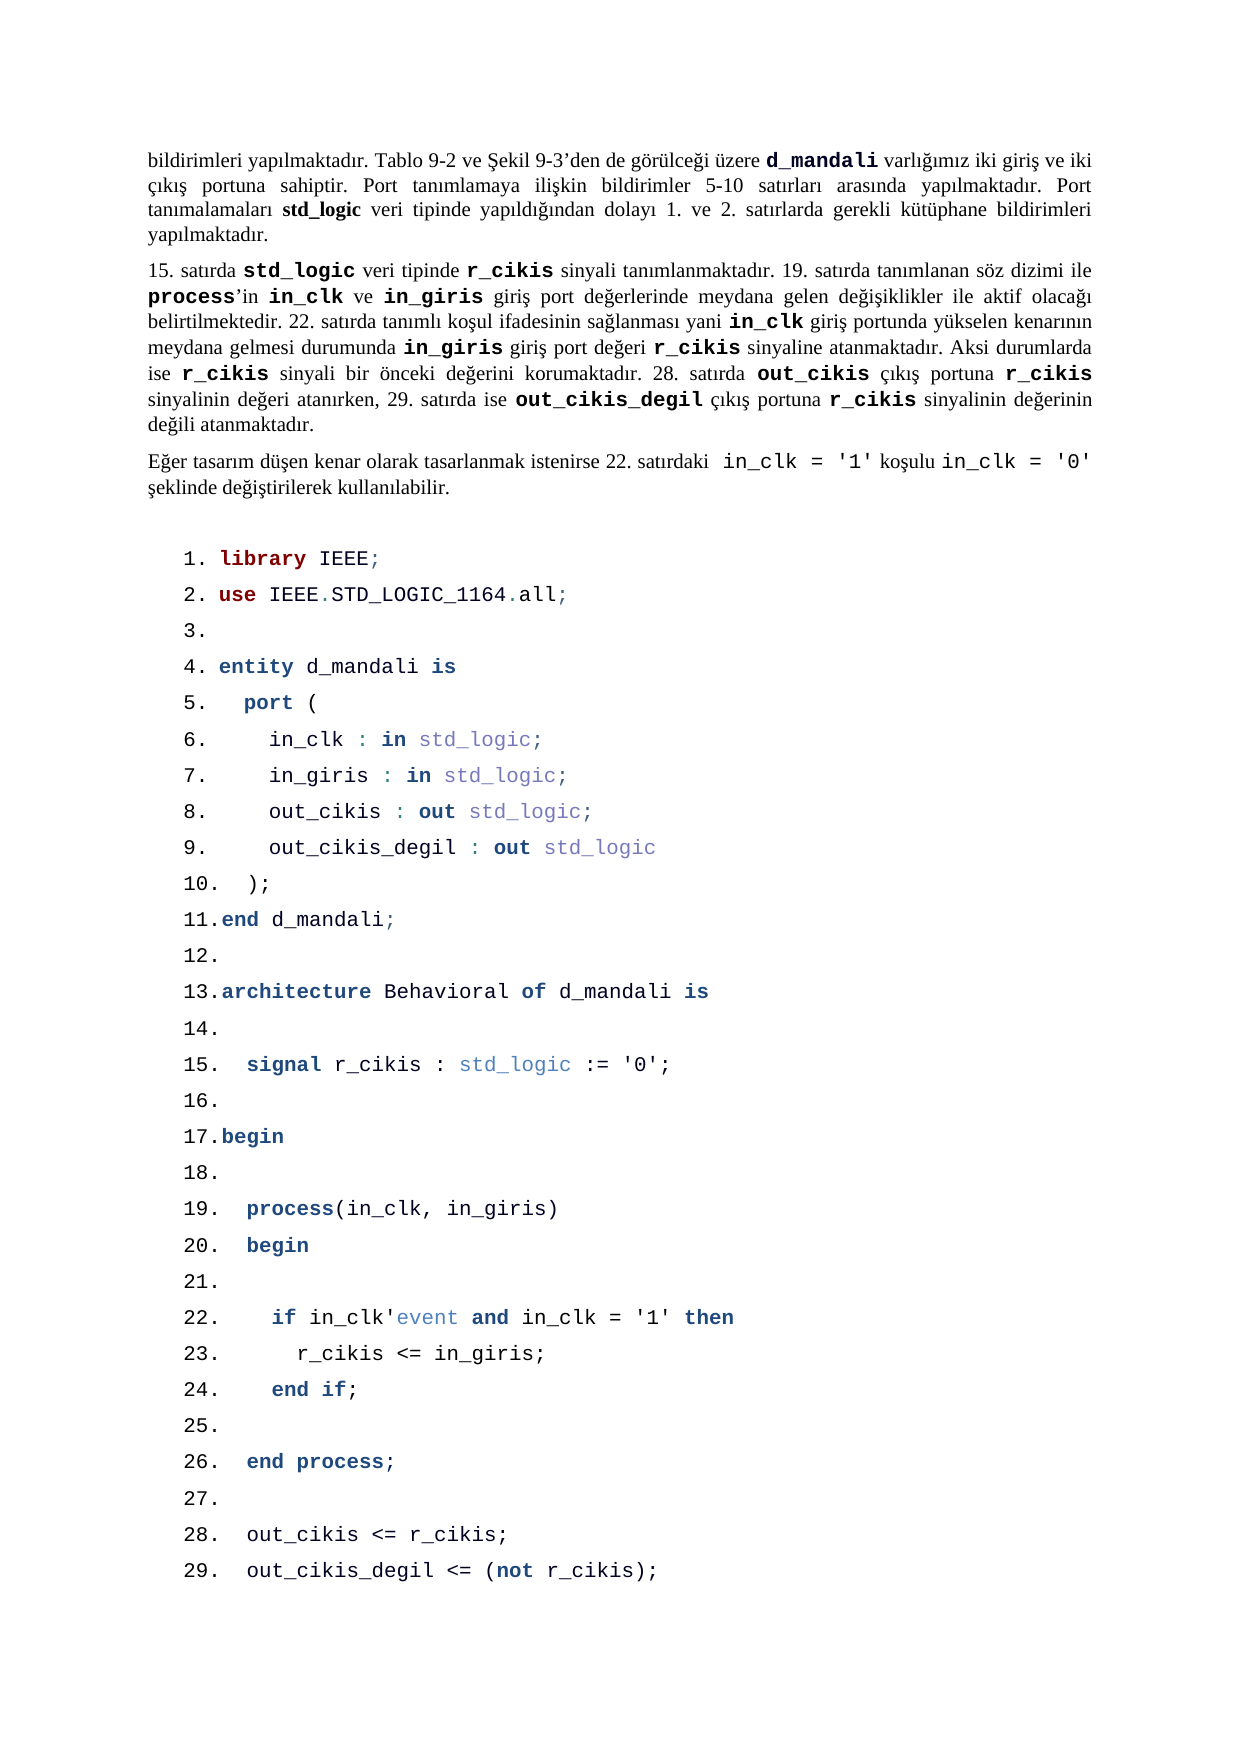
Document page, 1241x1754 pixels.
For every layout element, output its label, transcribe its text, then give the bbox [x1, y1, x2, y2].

list out_cikis_degil : out std_logic [183, 837, 1093, 861]
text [148, 148, 1093, 246]
text Eğer tasarım düşen kenar olarak tasarlanmak istenirse 22. satırdaki in_clk = '1' koşulu in_clk = '0' şeklinde değiştirilerek kullanılabilir. [148, 449, 1093, 499]
list process(in_clk, in_giris) [183, 1198, 1093, 1222]
list begin [183, 1126, 1093, 1150]
list use IEEE.STD_LOGIC_1164.all; [183, 584, 1093, 608]
list port ( [183, 692, 1093, 716]
list out_cikis_degil <= (not r_cikis); [183, 1560, 1093, 1583]
list r_cikis <= in_giris; [183, 1343, 1093, 1367]
list end process; [183, 1451, 1093, 1475]
text 15. satırda std_logic veri tipinde r_cikis sinyali tanımlanmaktadır. 19. satırda tanımlanan söz dizimi ile process’in in_clk ve in_giris giriş port değerlerinde meydana gelen değişiklikler ile aktif olacağı belirtilmektedir. 22. satırda tanımlı koşul ifadesinin sağlanması yani in_clk giriş portunda yükselen kenarının meydana gelmesi durumunda in_giris giriş port değeri r_cikis sinyaline atanmaktadır. Aksi durumlarda ise r_cikis sinyali bir önceki değerini korumaktadır. 28. satırda out_cikis çıkış portuna r_cikis sinyalinin değeri atanırken, 29. satırda ise out_cikis_degil çıkış portuna r_cikis sinyalinin değerinin değili atanmaktadır. [148, 258, 1093, 436]
list in_clk : in std_logic; [183, 728, 1093, 752]
list signal r_cikis : std_logic := '0'; [183, 1054, 1093, 1077]
list end if; [183, 1379, 1093, 1403]
list library IEEE; [183, 548, 1093, 571]
list out_cikis : out std_logic; [183, 801, 1093, 824]
list ); [183, 873, 1093, 897]
list out_cikis <= r_cikis; [183, 1524, 1093, 1547]
list end d_mandali; [183, 909, 1093, 933]
list if in_clk'event and in_clk = '1' then [183, 1307, 1093, 1331]
list architecture Behavioral of d_mandali is [183, 982, 1093, 1005]
list in_giris : in std_logic; [183, 765, 1093, 788]
list begin [183, 1234, 1093, 1258]
list entity d_mandali is [183, 656, 1093, 680]
